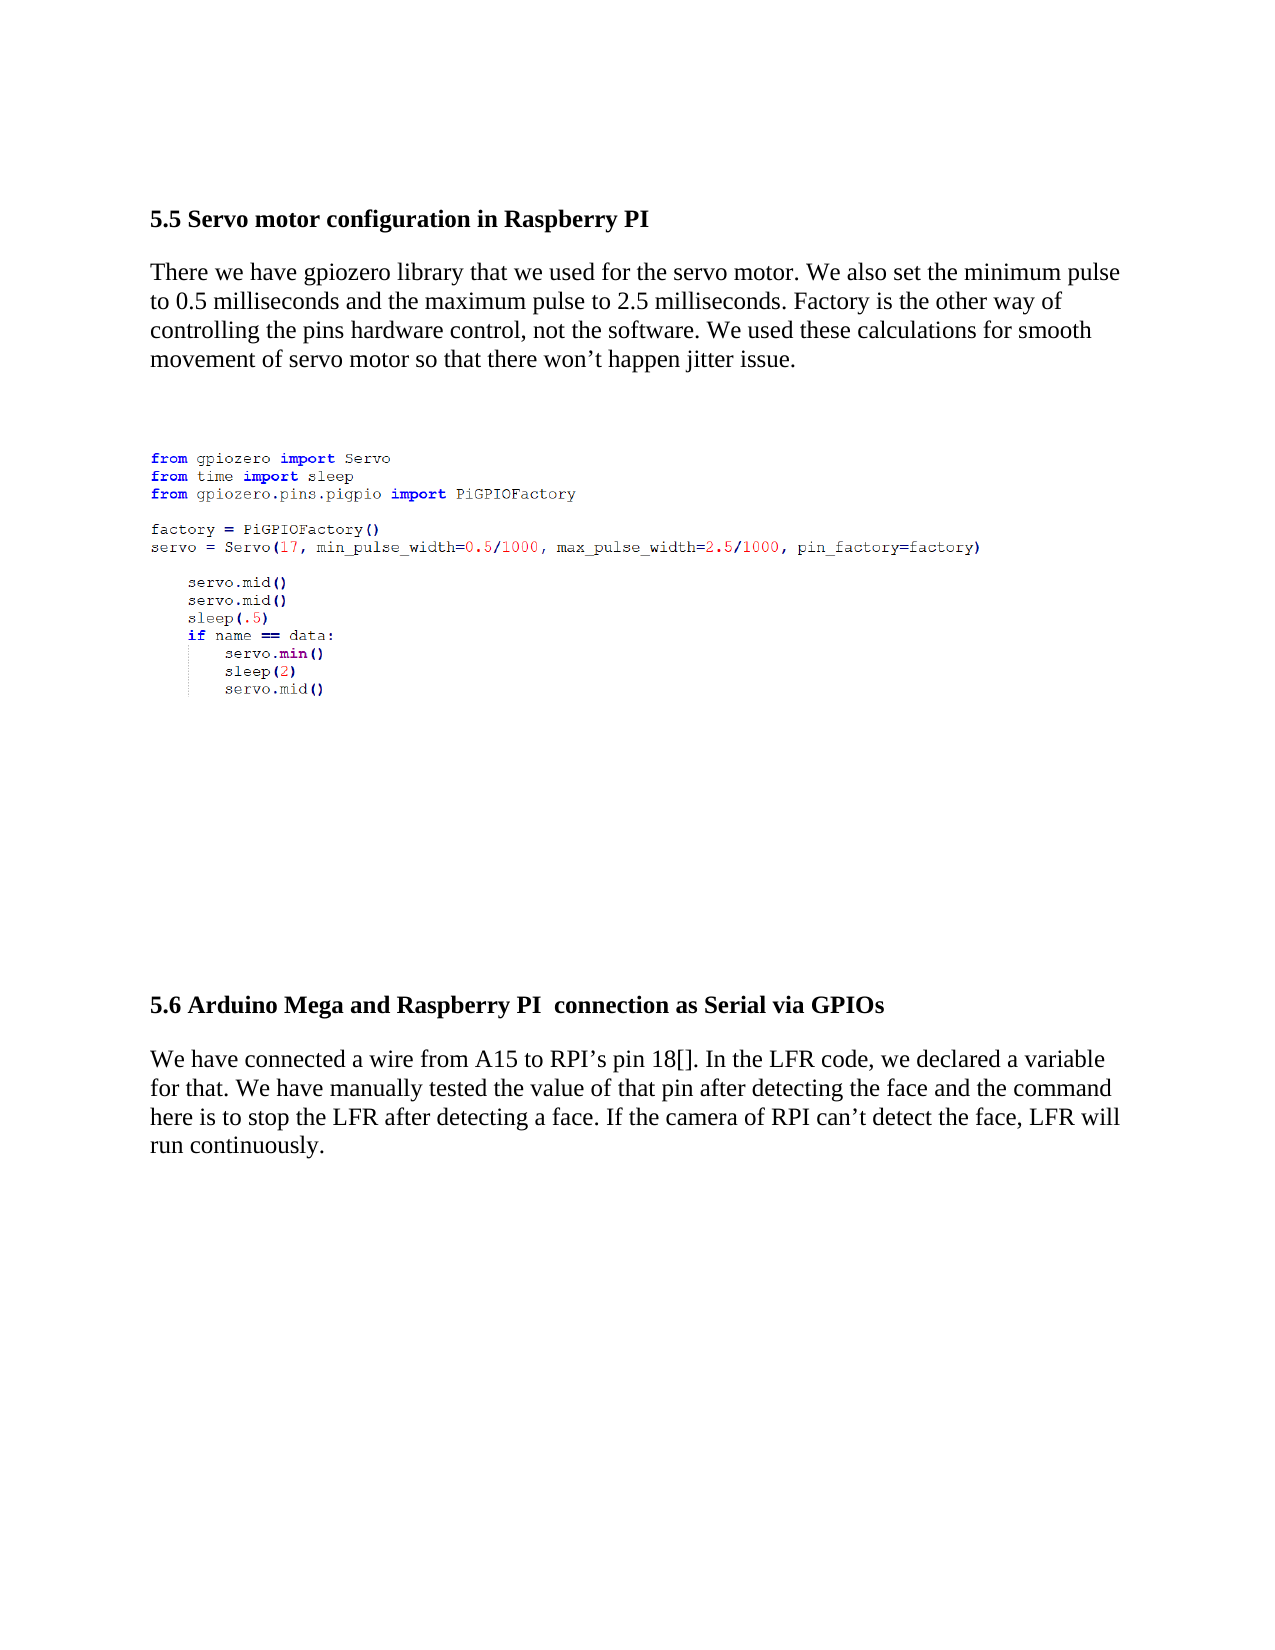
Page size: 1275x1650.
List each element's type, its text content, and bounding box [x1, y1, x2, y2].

text There we have gpiozero library that we used for the servo motor. We also set the minimum pulse to 0.5 milliseconds and the maximum pulse to 2.5 milliseconds. Factory is the other way of controlling the pins hardware control, not the software. We used these calculations for smooth movement of servo motor so that there won’t happen jitter issue. [150, 257, 1125, 372]
list Servo motor configuration in Raspberry PI [150, 204, 1125, 232]
text We have connected a wire from A15 to RPI’s pin 18[]. In the LFR code, we declared a variable for that. We have manually tested the value of that pin after detecting the face and the command here is to stop the LFR after detecting a face. If the camera of RPI can’t detect the face, LFR will run continuously. [150, 1044, 1125, 1159]
picture [150, 451, 980, 697]
list Arduino Mega and Raspberry PI connection as Serial via GPIOs [150, 991, 1125, 1019]
